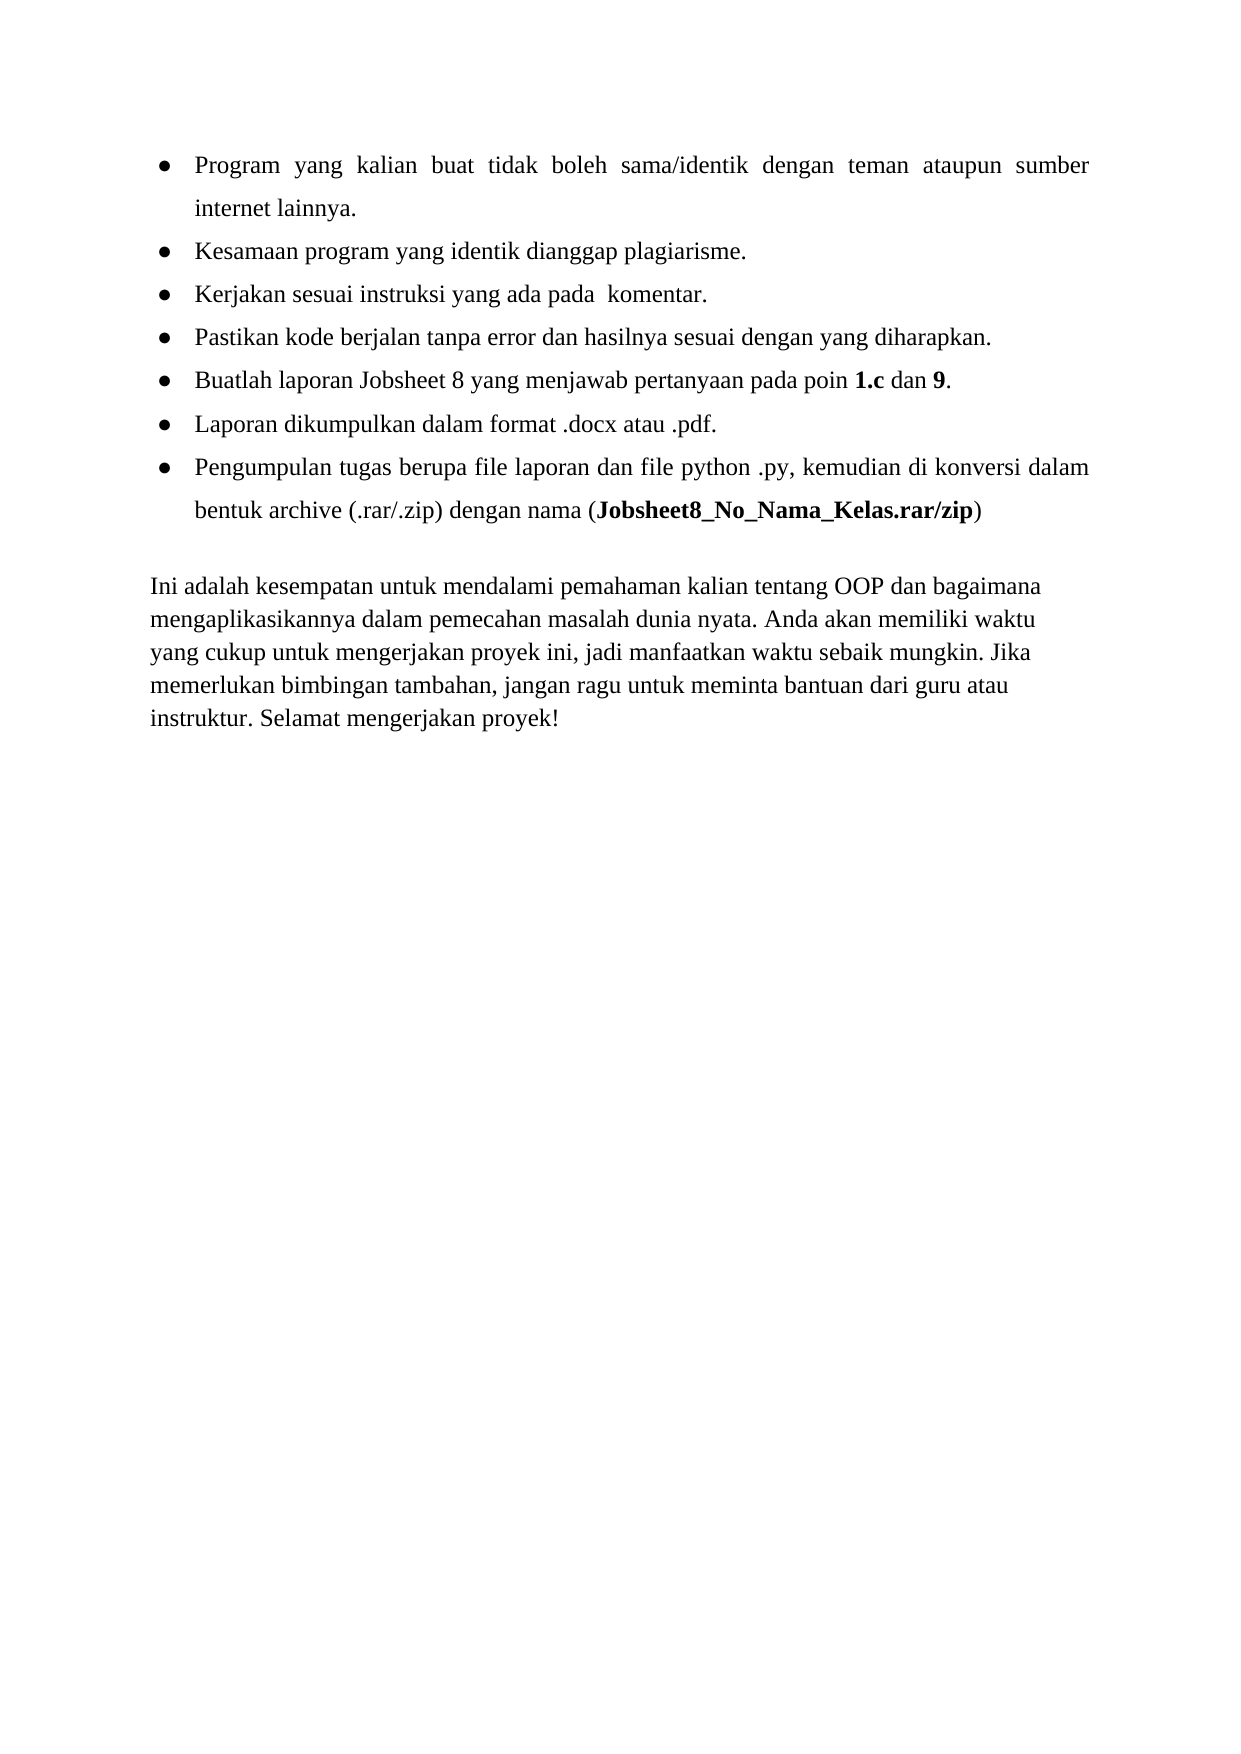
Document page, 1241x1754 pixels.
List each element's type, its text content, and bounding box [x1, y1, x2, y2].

list Pastikan kode berjalan tanpa error dan hasilnya sesuai dengan yang diharapkan. [157, 322, 1090, 351]
list Buatlah laporan Jobsheet 8 yang menjawab pertanyaan pada poin 1.c dan 9. [157, 366, 1090, 394]
list Kerjakan sesuai instruksi yang ada pada komentar. [157, 279, 1090, 308]
list Program yang kalian buat tidak boleh sama/identik dengan teman ataupun sumber internet lainnya. [157, 150, 1090, 222]
list Kesamaan program yang identik dianggap plagiarisme. [157, 236, 1090, 265]
list Laporan dikumpulkan dalam format .docx atau .pdf. [157, 409, 1090, 437]
list Pengumpulan tugas berupa file laporan dan file python .py, kemudian di konversi dalam bentuk archive (.rar/.zip) dengan nama (Jobsheet8_No_Nama_Kelas.rar/zip) [157, 452, 1090, 524]
text Ini adalah kesempatan untuk mendalami pemahaman kalian tentang OOP dan bagaimana mengaplikasikannya dalam pemecahan masalah dunia nyata. Anda akan memiliki waktu yang cukup untuk mengerjakan proyek ini, jadi manfaatkan waktu sebaik mungkin. Jika memerlukan bimbingan tambahan, jangan ragu untuk meminta bantuan dari guru atau instruktur. Selamat mengerjakan proyek! [150, 571, 1090, 732]
